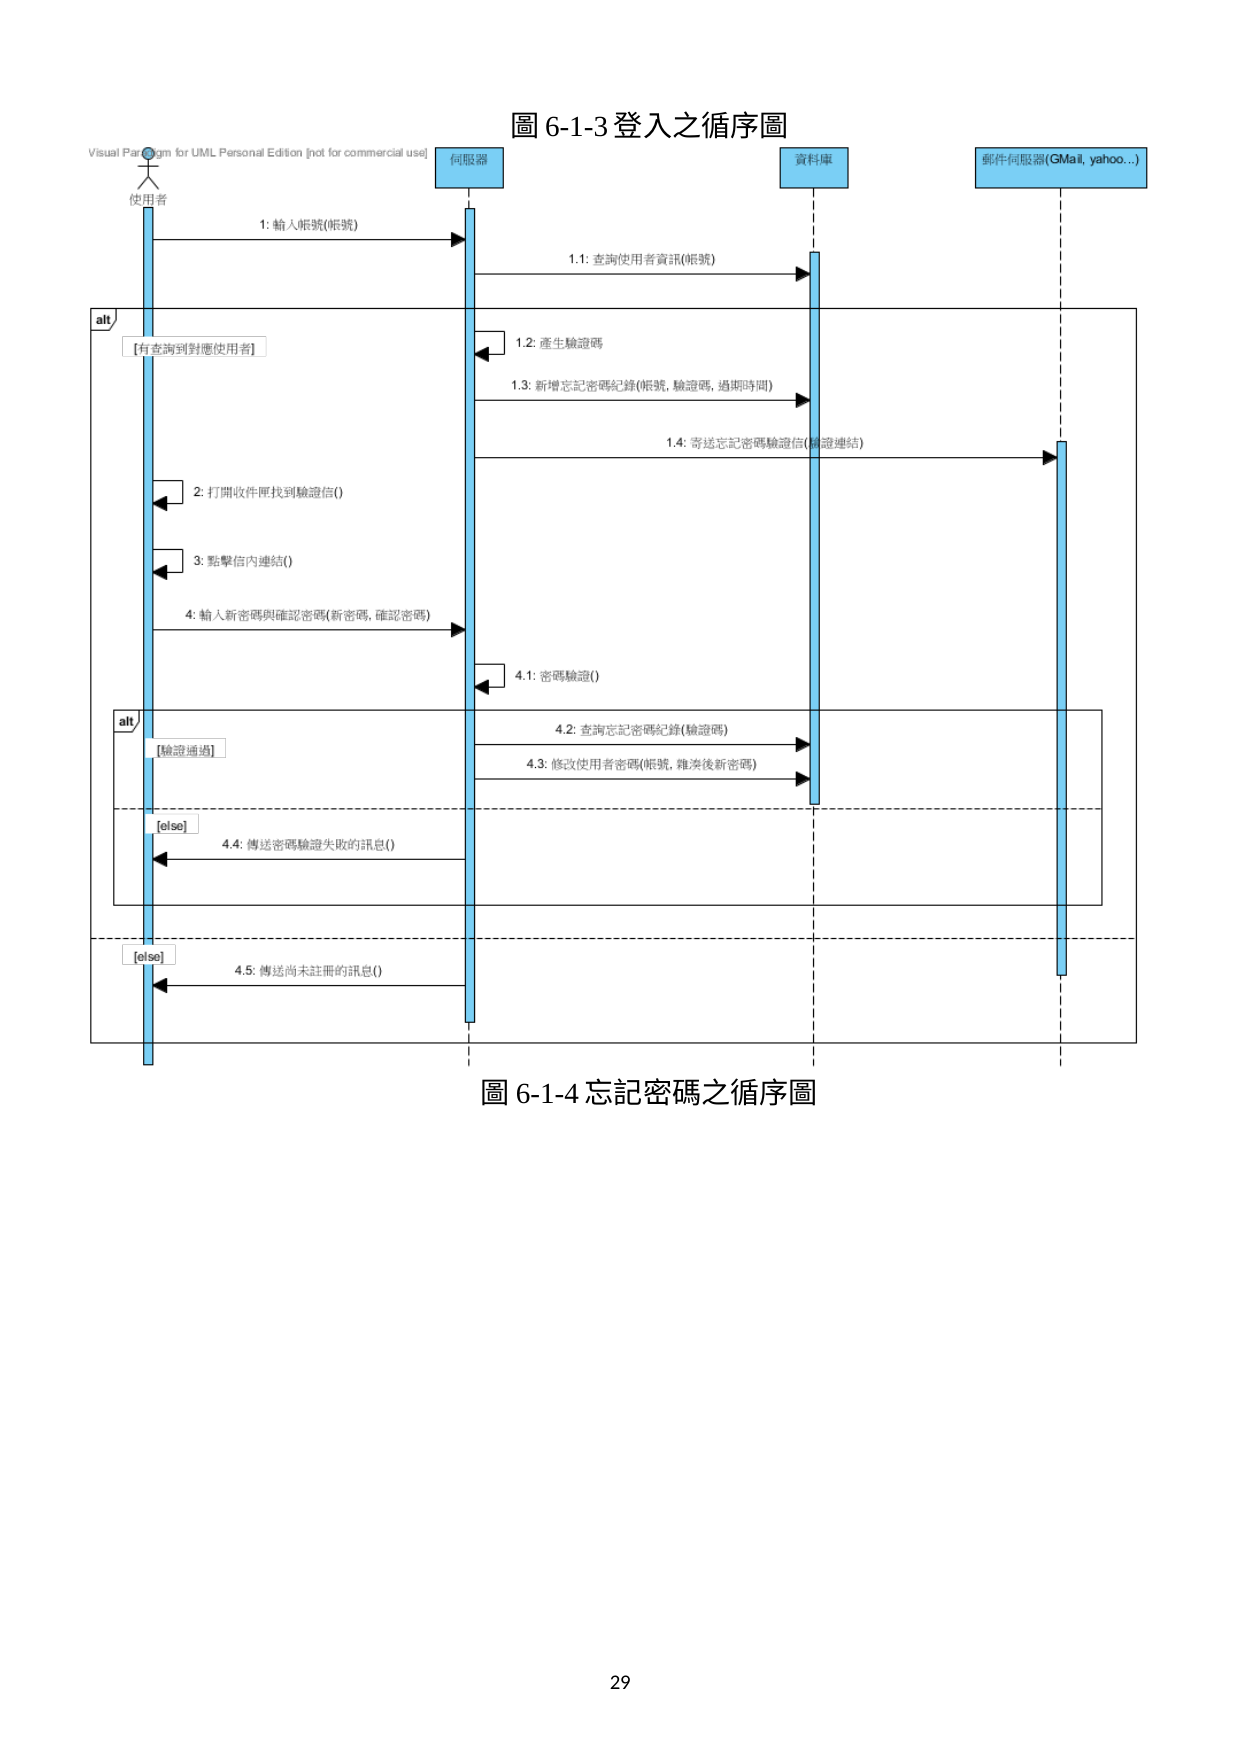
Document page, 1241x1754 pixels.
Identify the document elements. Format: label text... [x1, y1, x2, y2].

subtitle 圖6-1-4忘記密碼之循序圖 [89, 1070, 1152, 1112]
subtitle 圖6-1-3登入之循序圖 [89, 103, 1152, 145]
picture [88, 145, 1152, 1070]
